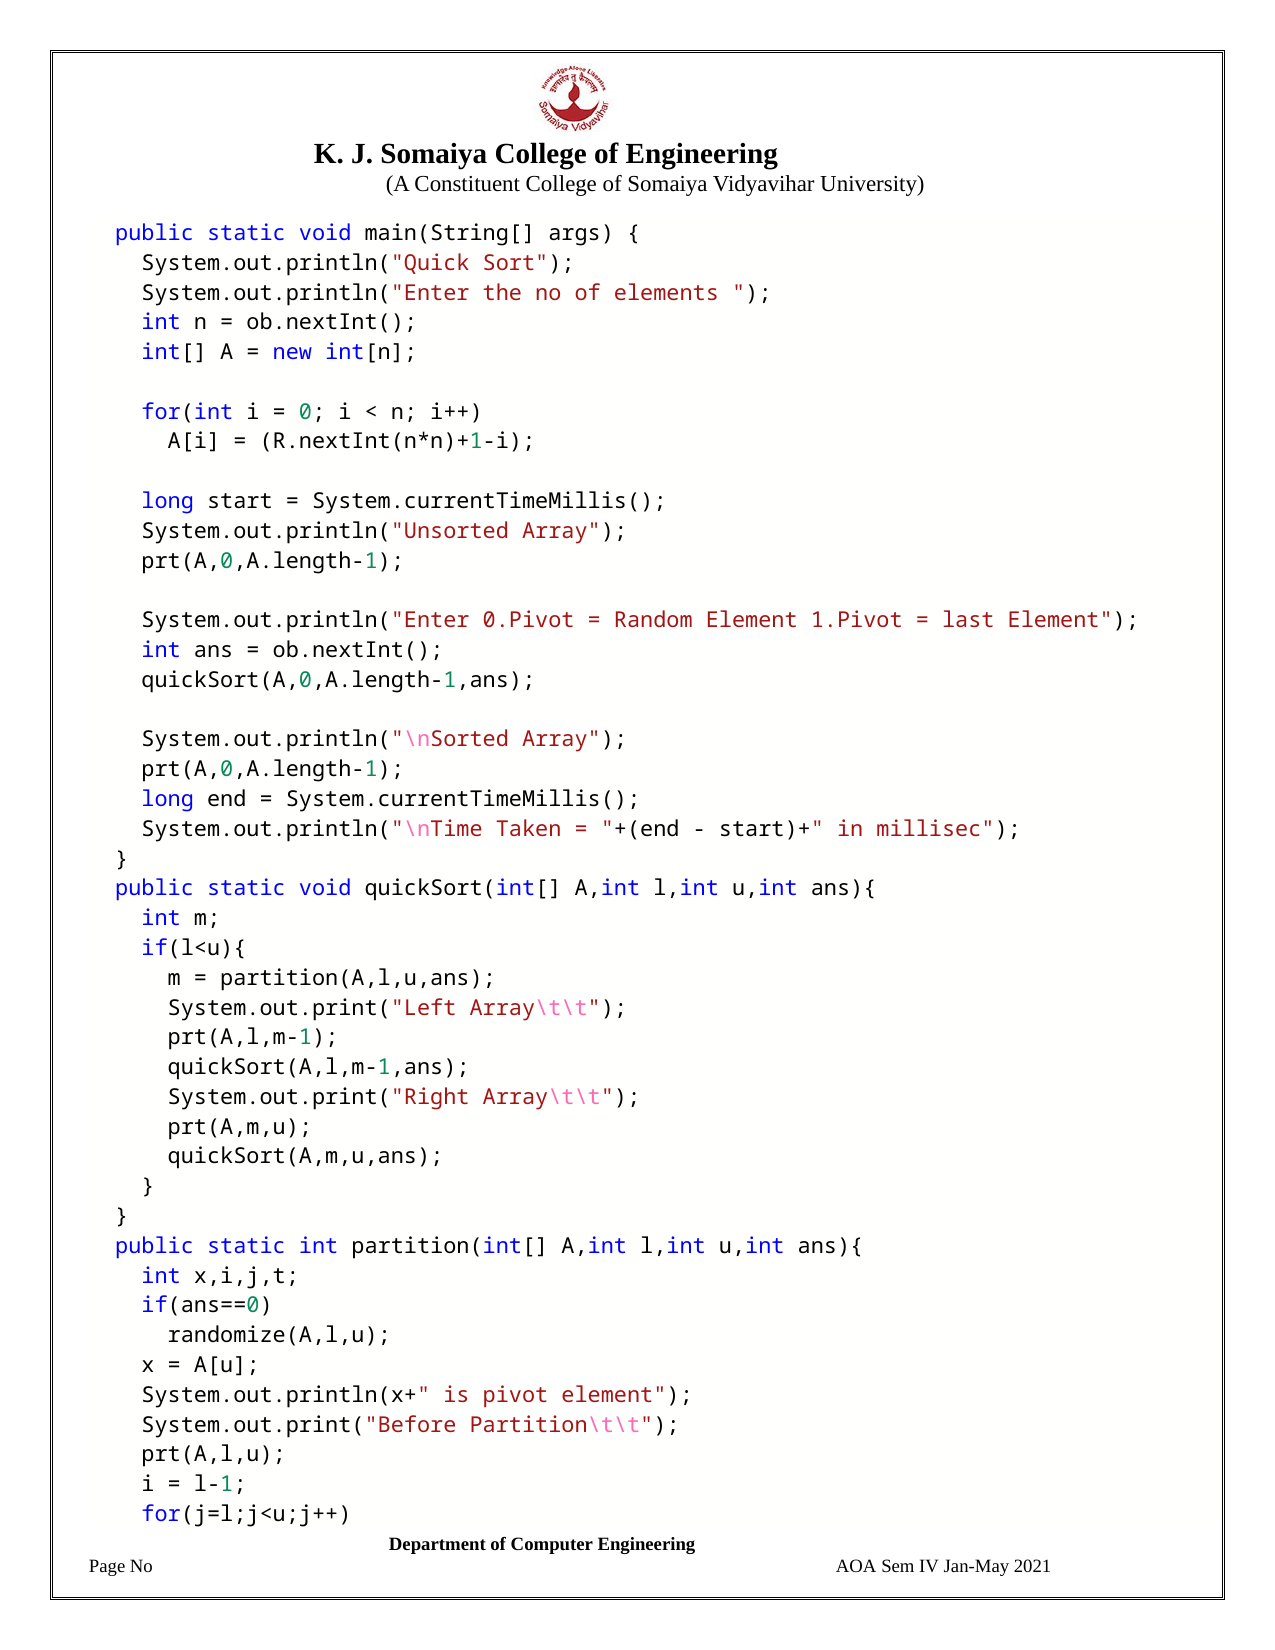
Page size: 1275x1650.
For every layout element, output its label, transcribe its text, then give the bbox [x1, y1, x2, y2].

text public static void main(String[] args) { [89, 217, 1222, 247]
text m = partition(A,l,u,ans); [89, 962, 1222, 991]
text } [89, 1200, 1222, 1230]
text prt(A,l,m-1); [89, 1021, 1222, 1051]
text } [89, 1170, 1222, 1200]
text System.out.println("\nSorted Array"); [89, 723, 1222, 753]
text int x,i,j,t; [89, 1259, 1222, 1289]
text A[i] = (R.nextInt(n*n)+1-i); [89, 425, 1222, 455]
text System.out.print("Right Array\t\t"); [89, 1081, 1222, 1111]
text quickSort(A,m,u,ans); [89, 1140, 1222, 1170]
text prt(A,l,u); [89, 1438, 1222, 1468]
text System.out.print("Left Array\t\t"); [89, 991, 1222, 1021]
text i = l-1; [89, 1468, 1222, 1498]
text long end = System.currentTimeMillis(); [89, 783, 1222, 813]
text if(ans==0) [89, 1289, 1222, 1319]
text long start = System.currentTimeMillis(); [89, 485, 1222, 515]
text for(int i = 0; i < n; i++) [89, 396, 1222, 425]
text quickSort(A,0,A.length-1,ans); [89, 664, 1222, 693]
text int n = ob.nextInt(); [89, 306, 1222, 336]
text System.out.print("Before Partition\t\t"); [89, 1408, 1222, 1438]
text prt(A,m,u); [89, 1111, 1222, 1140]
text System.out.println("Unsorted Array"); [89, 515, 1222, 544]
text System.out.println("Enter the no of elements "); [89, 276, 1222, 306]
text prt(A,0,A.length-1); [89, 753, 1222, 783]
text public static int partition(int[] A,int l,int u,int ans){ [89, 1230, 1222, 1259]
text public static void quickSort(int[] A,int l,int u,int ans){ [89, 872, 1222, 902]
text quickSort(A,l,m-1,ans); [89, 1051, 1222, 1081]
text for(j=l;j<u;j++) [89, 1498, 1222, 1528]
text int m; [89, 902, 1222, 932]
text randomize(A,l,u); [89, 1319, 1222, 1349]
text if(l<u){ [89, 932, 1222, 962]
text int[] A = new int[n]; [89, 336, 1222, 366]
text int ans = ob.nextInt(); [89, 634, 1222, 664]
text prt(A,0,A.length-1); [89, 544, 1222, 574]
text } [89, 842, 1222, 872]
text System.out.println(x+" is pivot element"); [89, 1379, 1222, 1408]
picture [533, 63, 615, 133]
text x = A[u]; [89, 1349, 1222, 1379]
text System.out.println("\nTime Taken = "+(end - start)+" in millisec"); [89, 813, 1222, 842]
text System.out.println("Quick Sort"); [89, 247, 1222, 276]
text System.out.println("Enter 0.Pivot = Random Element 1.Pivot = last Element"); [89, 604, 1222, 634]
